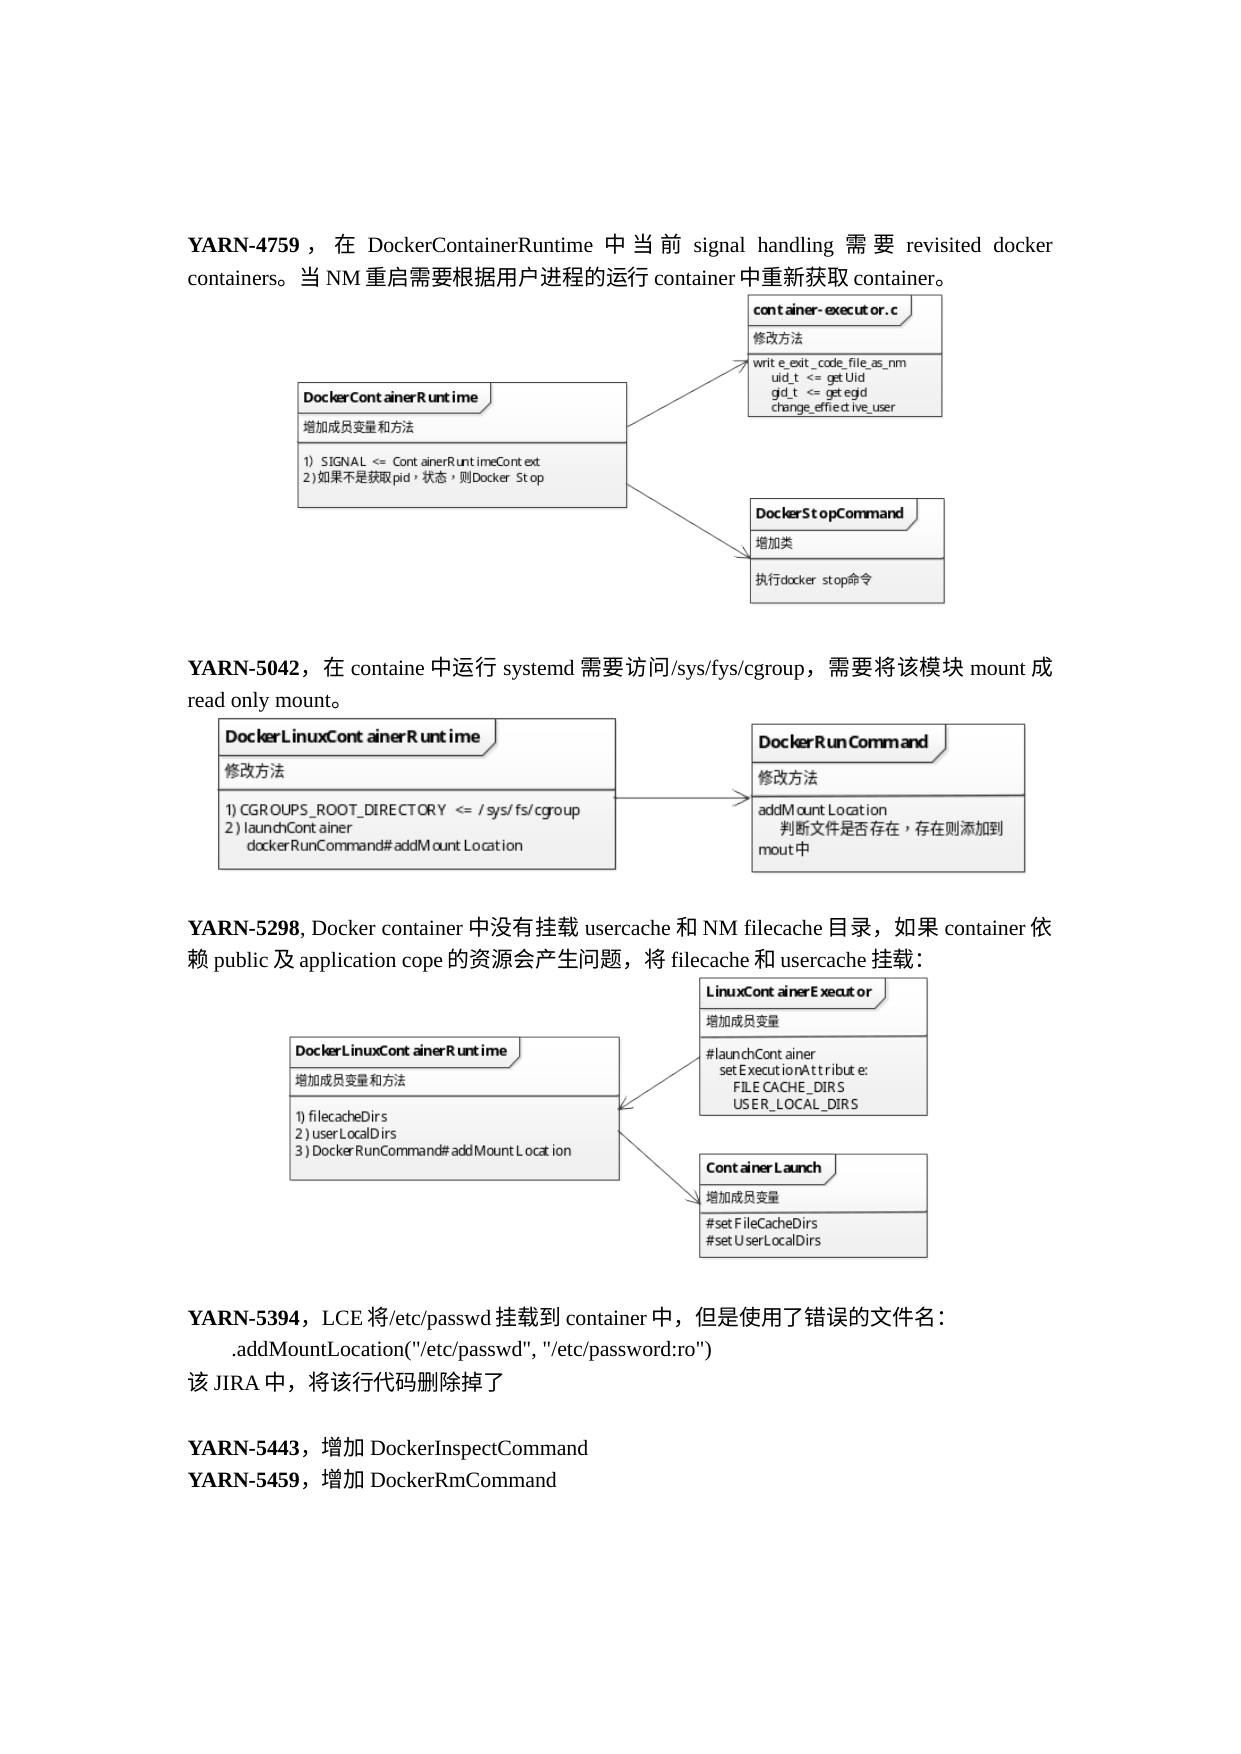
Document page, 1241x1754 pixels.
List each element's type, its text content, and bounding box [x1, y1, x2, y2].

text YARN-5459，增加DockerRmCommand [187, 1462, 1053, 1494]
text YARN-5042，在containe中运行systemd需要访问/sys/fys/cgroup，需要将该模块mount成read only mount。 [187, 649, 1053, 714]
text YARN-4759，在DockerContainerRuntime中当前signal handling需要revisited docker containers。当NM重启需要根据用户进程的运行container中重新获取container。 [187, 227, 1053, 292]
text .addMountLocation("/etc/passwd", "/etc/password:ro") [187, 1332, 1053, 1364]
text YARN-5298, Docker container中没有挂载usercache和NM filecache目录，如果container依赖public及application cope的资源会产生问题，将filecache和usercache挂载： [187, 909, 1053, 974]
text 该JIRA中，将该行代码删除掉了 [187, 1364, 1053, 1397]
text YARN-5443，增加DockerInspectCommand [187, 1429, 1053, 1462]
text YARN-5394，LCE将/etc/passwd挂载到container中，但是使用了错误的文件名： [187, 1299, 1053, 1332]
